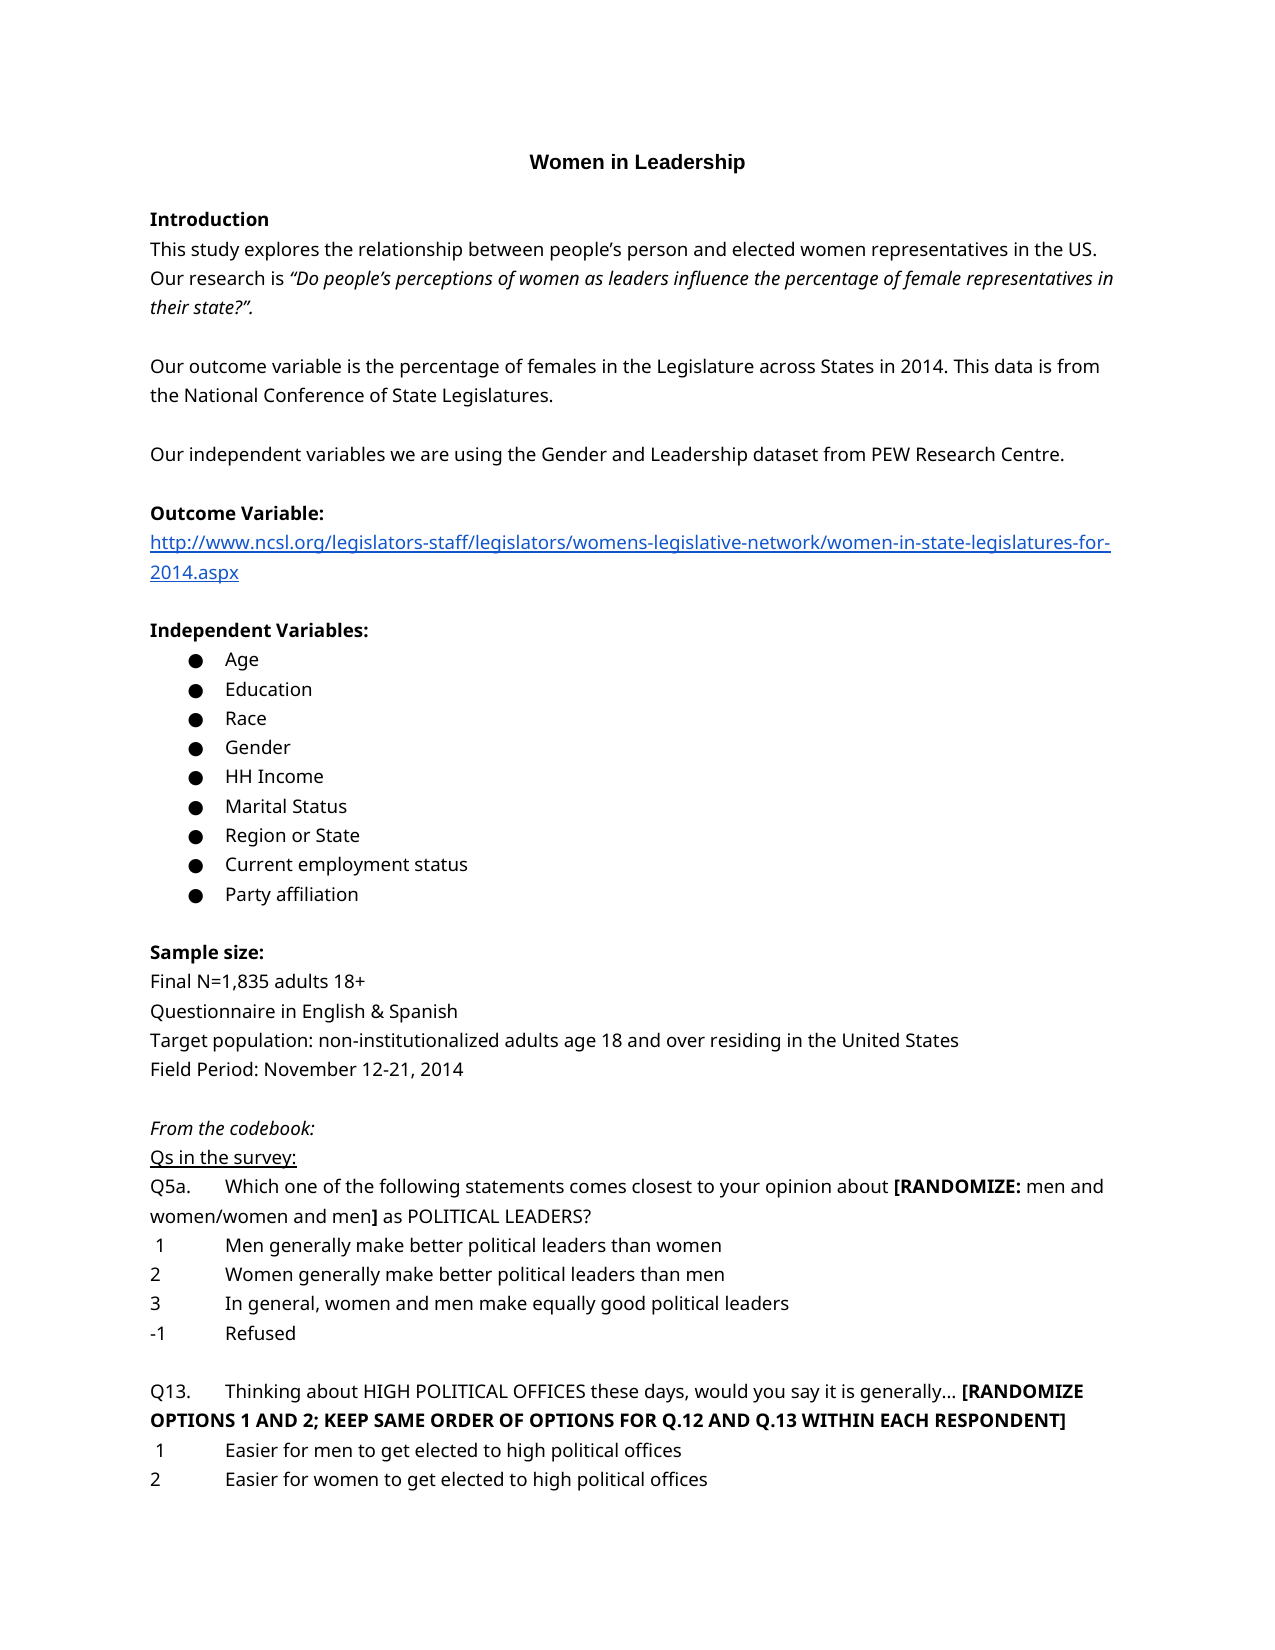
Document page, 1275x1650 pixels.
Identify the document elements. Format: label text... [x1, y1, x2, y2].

text Our independent variables we are using the Gender and Leadership dataset from PEW Research Centre. [150, 441, 1125, 466]
text 1 Men generally make better political leaders than women [150, 1232, 1125, 1258]
text Women in Leadership [150, 150, 1125, 174]
text Field Period: November 12-21, 2014 [150, 1057, 1125, 1082]
text -1 Refused [150, 1320, 1125, 1346]
list Gender [187, 734, 1125, 760]
text Our outcome variable is the percentage of females in the Legislature across States in 2014. This data is from the National Conference of State Legislatures. [150, 353, 1125, 408]
text Q5a. Which one of the following statements comes closest to your opinion about [RANDOMIZE: men and women/women and men] as POLITICAL LEADERS? [150, 1174, 1125, 1228]
text Sample size: [150, 939, 1125, 965]
text Q13. Thinking about HIGH POLITICAL OFFICES these days, would you say it is generally… [RANDOMIZE OPTIONS 1 AND 2; KEEP SAME ORDER OF OPTIONS FOR Q.12 AND Q.13 WITHIN EACH RESPONDENT] [150, 1378, 1125, 1433]
text From the codebook: [150, 1115, 1125, 1141]
text Final N=1,835 adults 18+ [150, 969, 1125, 994]
list Region or State [187, 822, 1125, 848]
list Marital Status [187, 793, 1125, 819]
text 2 Women generally make better political leaders than men [150, 1261, 1125, 1287]
list Age [187, 647, 1125, 672]
text http://www.ncsl.org/legislators-staff/legislators/womens-legislative-network/women-in-state-legislatures-for-2014.aspx [150, 530, 1125, 584]
text Introduction [150, 207, 1125, 232]
text Questionnaire in English & Spanish [150, 998, 1125, 1023]
text Qs in the survey: [150, 1144, 1125, 1170]
list Race [187, 705, 1125, 731]
list Party affiliation [187, 881, 1125, 906]
text Independent Variables: [150, 617, 1125, 643]
text Target population: non-institutionalized adults age 18 and over residing in the United States [150, 1027, 1125, 1053]
text Outcome Variable: [150, 500, 1125, 526]
text 2 Easier for women to get elected to high political offices [150, 1466, 1125, 1492]
list Current employment status [187, 852, 1125, 877]
list Education [187, 676, 1125, 702]
list HH Income [187, 764, 1125, 789]
text This study explores the relationship between people’s person and elected women representatives in the US. Our research is “Do people’s perceptions of women as leaders influence the percentage of female representatives in their state?”. [150, 236, 1125, 320]
text 1 Easier for men to get elected to high political offices [150, 1437, 1125, 1463]
text 3 In general, women and men make equally good political leaders [150, 1291, 1125, 1316]
